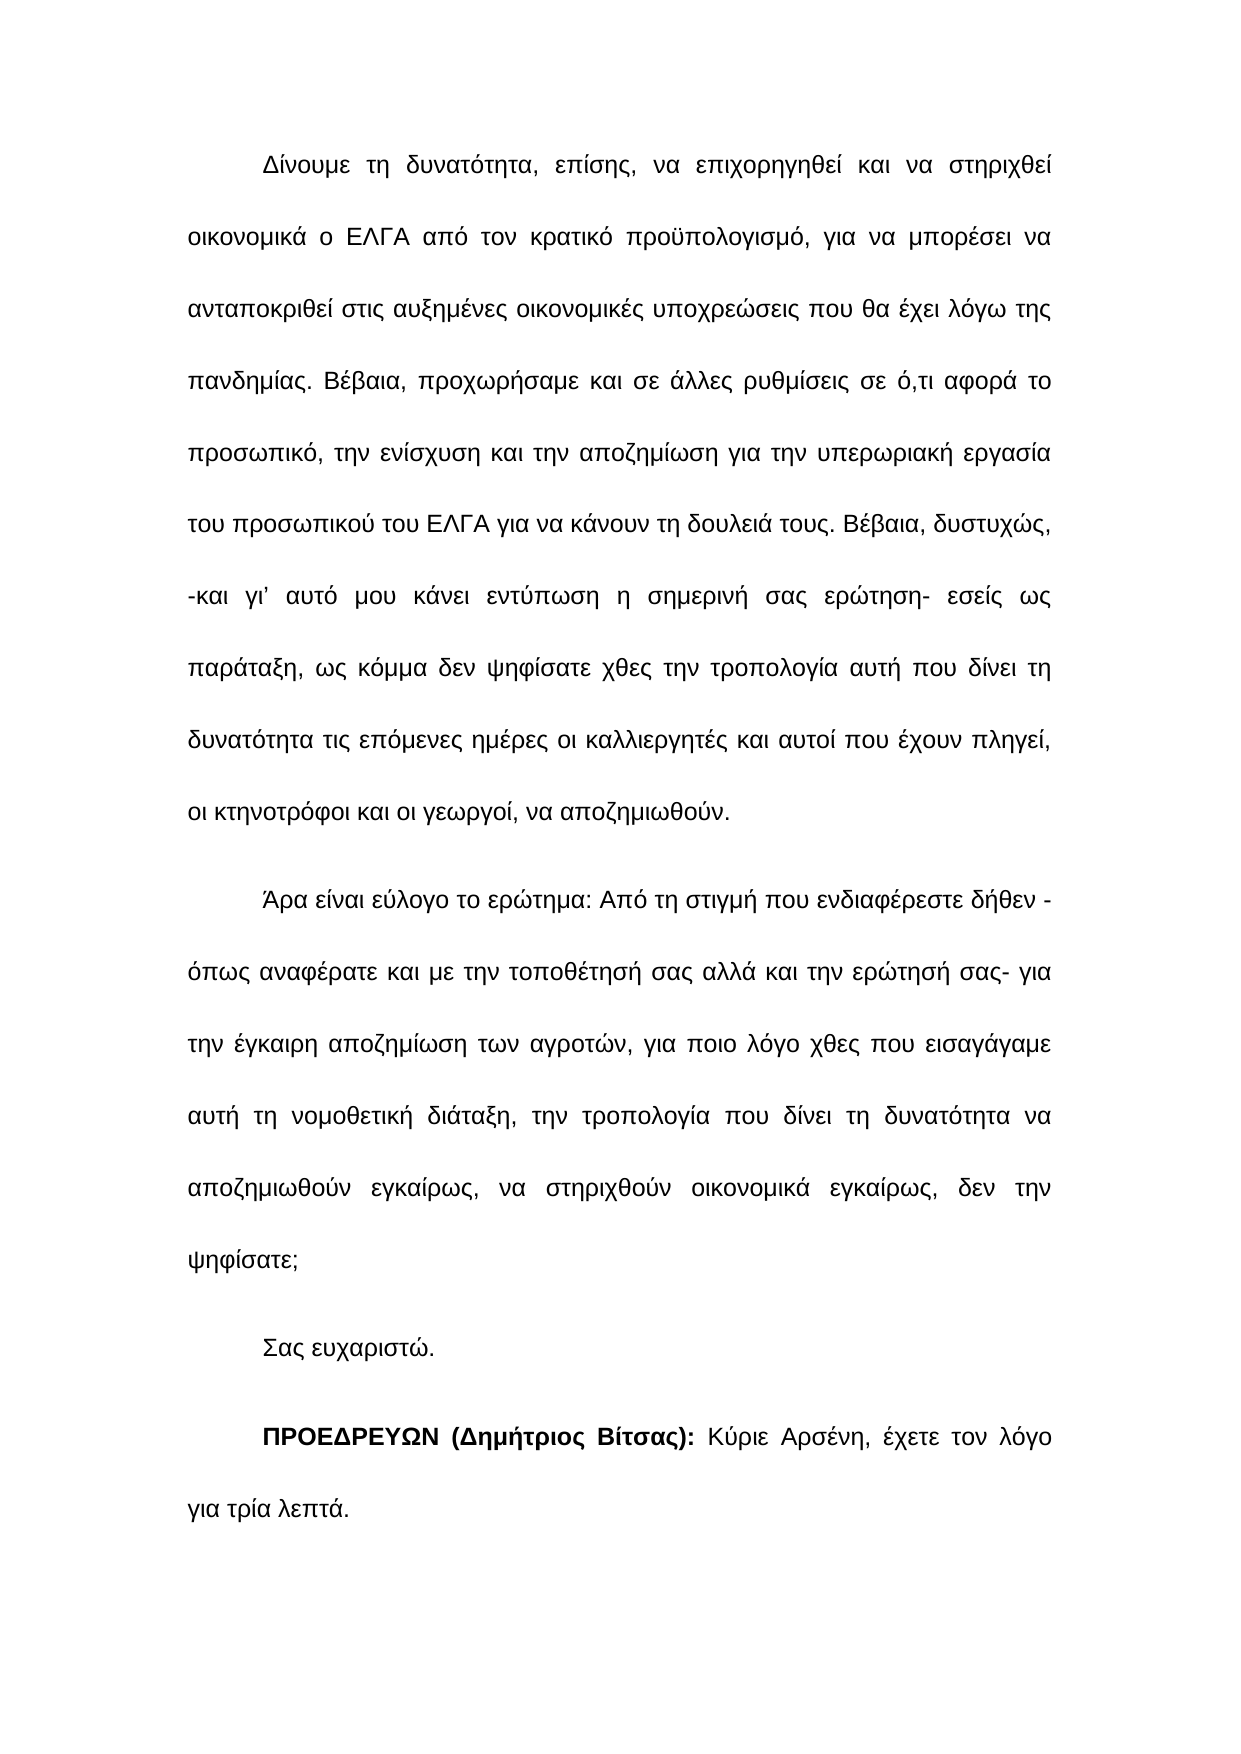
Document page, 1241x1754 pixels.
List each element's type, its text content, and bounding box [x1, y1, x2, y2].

text ΠΡΟΕΔΡΕΥΩΝ (Δημήτριος Βίτσας): Κύριε Αρσένη, έχετε τον λόγο για τρία λεπτά. [187, 1422, 1053, 1522]
text Άρα είναι εύλογο το ερώτημα: Από τη στιγμή που ενδιαφέρεστε δήθεν -όπως αναφέρατε και με την τοποθέτησή σας αλλά και την ερώτησή σας- για την έγκαιρη αποζημίωση των αγροτών, για ποιο λόγο χθες που εισαγάγαμε αυτή τη νομοθετική διάταξη, την τροπολογία που δίνει τη δυνατότητα να αποζημιωθούν εγκαίρως, να στηριχθούν οικονομικά εγκαίρως, δεν την ψηφίσατε; [187, 885, 1053, 1273]
text Σας ευχαριστώ. [187, 1333, 1053, 1362]
text Δίνουμε τη δυνατότητα, επίσης, να επιχορηγηθεί και να στηριχθεί οικονομικά ο ΕΛΓΑ από τον κρατικό προϋπολογισμό, για να μπορέσει να ανταποκριθεί στις αυξημένες οικονομικές υποχρεώσεις που θα έχει λόγω της πανδημίας. Βέβαια, προχωρήσαμε και σε άλλες ρυθμίσεις σε ό,τι αφορά το προσωπικό, την ενίσχυση και την αποζημίωση για την υπερωριακή εργασία του προσωπικού του ΕΛΓΑ για να κάνουν τη δουλειά τους. Βέβαια, δυστυχώς, -και γι’ αυτό μου κάνει εντύπωση η σημερινή σας ερώτηση- εσείς ως παράταξη, ως κόμμα δεν ψηφίσατε χθες την τροπολογία αυτή που δίνει τη δυνατότητα τις επόμενες ημέρες οι καλλιεργητές και αυτοί που έχουν πληγεί, οι κτηνοτρόφοι και οι γεωργοί, να αποζημιωθούν. [187, 150, 1053, 826]
